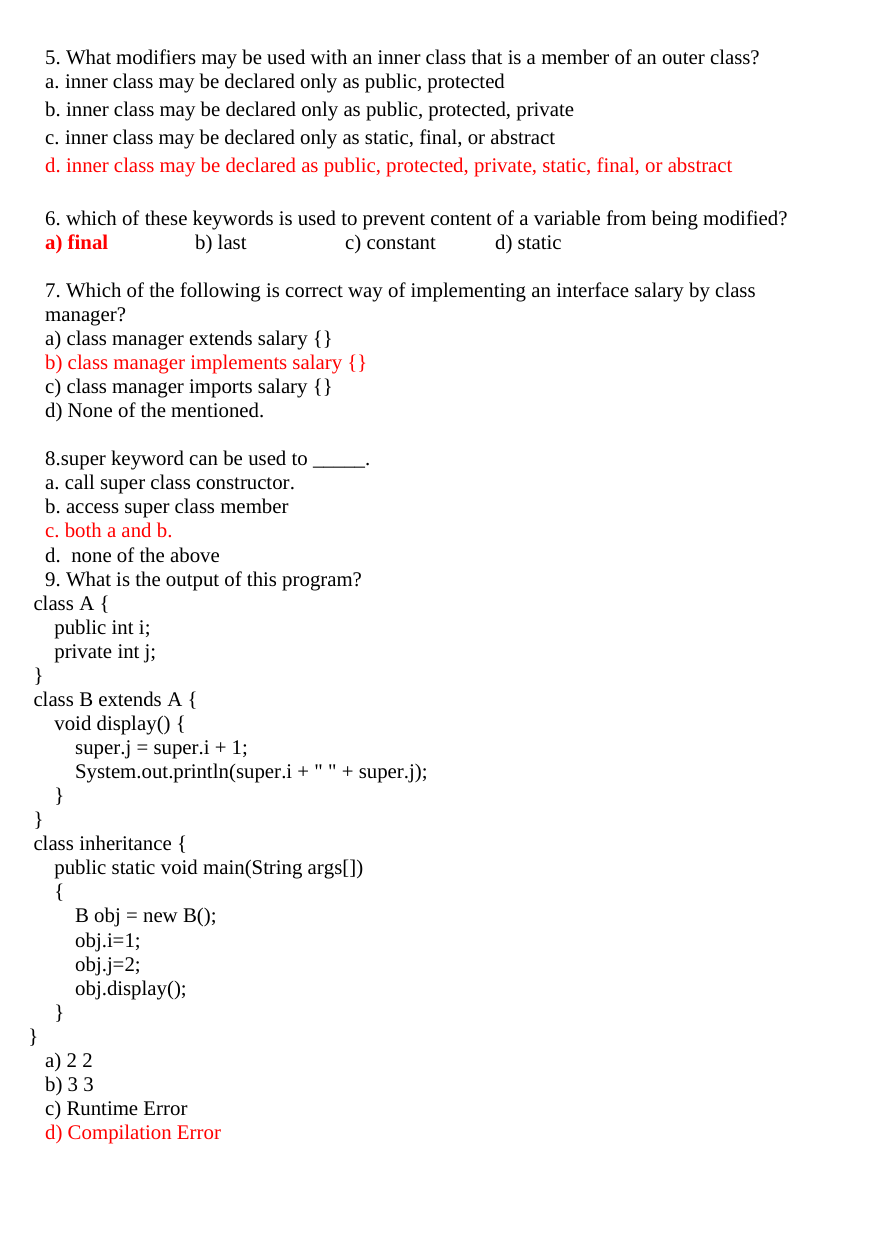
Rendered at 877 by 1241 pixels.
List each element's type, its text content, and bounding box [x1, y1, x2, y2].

text c. inner class may be declared only as static, final, or abstract [45, 121, 832, 149]
text System.out.println(super.i + " " + super.j); [12, 759, 794, 783]
text } [12, 1000, 794, 1024]
text } [12, 783, 794, 807]
text d. inner class may be declared as public, protected, private, static, final, or abstract [45, 149, 832, 177]
text 9. What is the output of this program? [45, 567, 832, 591]
text private int j; [12, 639, 794, 663]
text void display() { [12, 711, 794, 735]
text 8.super keyword can be used to _____. [45, 446, 832, 470]
text a. inner class may be declared only as public, protected [45, 69, 832, 93]
text public static void main(String args[]) [12, 855, 794, 879]
text d. none of the above [45, 542, 832, 567]
text 5. What modifiers may be used with an inner class that is a member of an outer class? [45, 45, 832, 69]
text obj.display(); [12, 976, 794, 1000]
text { [12, 879, 794, 903]
text a) 2 2 b) 3 3 c) Runtime Error d) Compilation Error [45, 1048, 832, 1144]
text b. inner class may be declared only as public, protected, private [45, 93, 832, 121]
text 7. Which of the following is correct way of implementing an interface salary by class manager? a) class manager extends salary {} b) class manager implements salary {} c) class manager imports salary {} d) None of the mentioned. [45, 278, 832, 422]
text } [12, 1024, 794, 1048]
text obj.i=1; [12, 927, 794, 952]
text obj.j=2; [12, 952, 794, 976]
text } [12, 663, 794, 687]
text public int i; [12, 615, 794, 639]
text a. call super class constructor. [45, 470, 832, 494]
text class inheritance { [12, 831, 794, 855]
text super.j = super.i + 1; [12, 735, 794, 759]
text } [12, 807, 794, 831]
text B obj = new B(); [12, 903, 794, 927]
text class A { [12, 591, 794, 615]
text b. access super class member [45, 494, 832, 518]
text class B extends A { [12, 687, 794, 711]
text 6. which of these keywords is used to prevent content of a variable from being modified? a) final b) last c) constant d) static [45, 206, 832, 254]
text c. both a and b. [45, 518, 832, 542]
